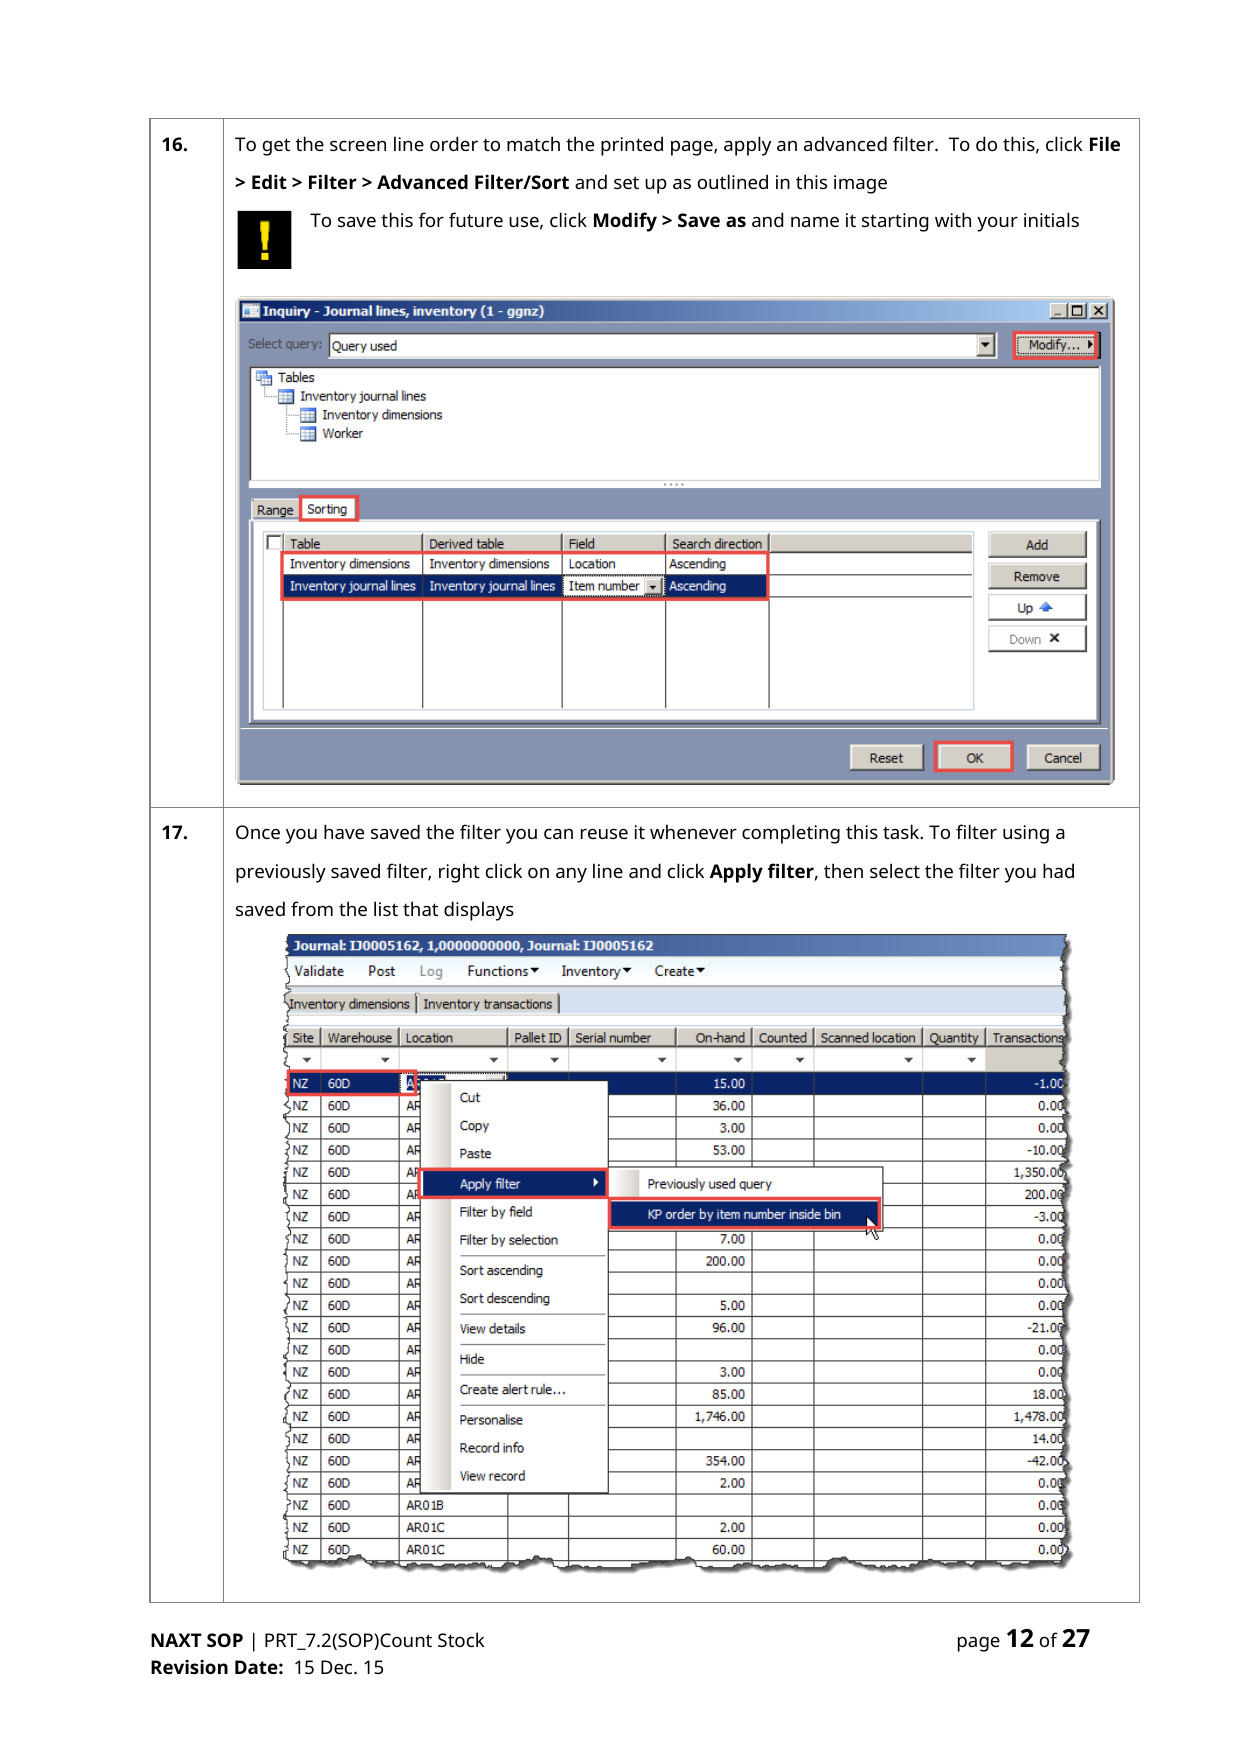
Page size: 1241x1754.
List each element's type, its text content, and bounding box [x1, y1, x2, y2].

table_header To get the screen line order to match the printed page, apply an advanced filter. To do this, click File > Edit > Filter > Advanced Filter/Sort and set up as outlined in this image To save this for future use, click Modify > Save as and name it starting with your initials [224, 119, 1139, 807]
picture [234, 210, 292, 269]
table_cell Once you have saved the filter you can reuse it whenever completing this task. To filter using a previously saved filter, right click on any line and click Apply filter, then select the filter you had saved from the list that displays [224, 808, 1139, 1602]
table_cell [151, 808, 223, 1602]
table_header [151, 119, 223, 807]
picture [235, 296, 1115, 785]
picture [283, 934, 1080, 1580]
